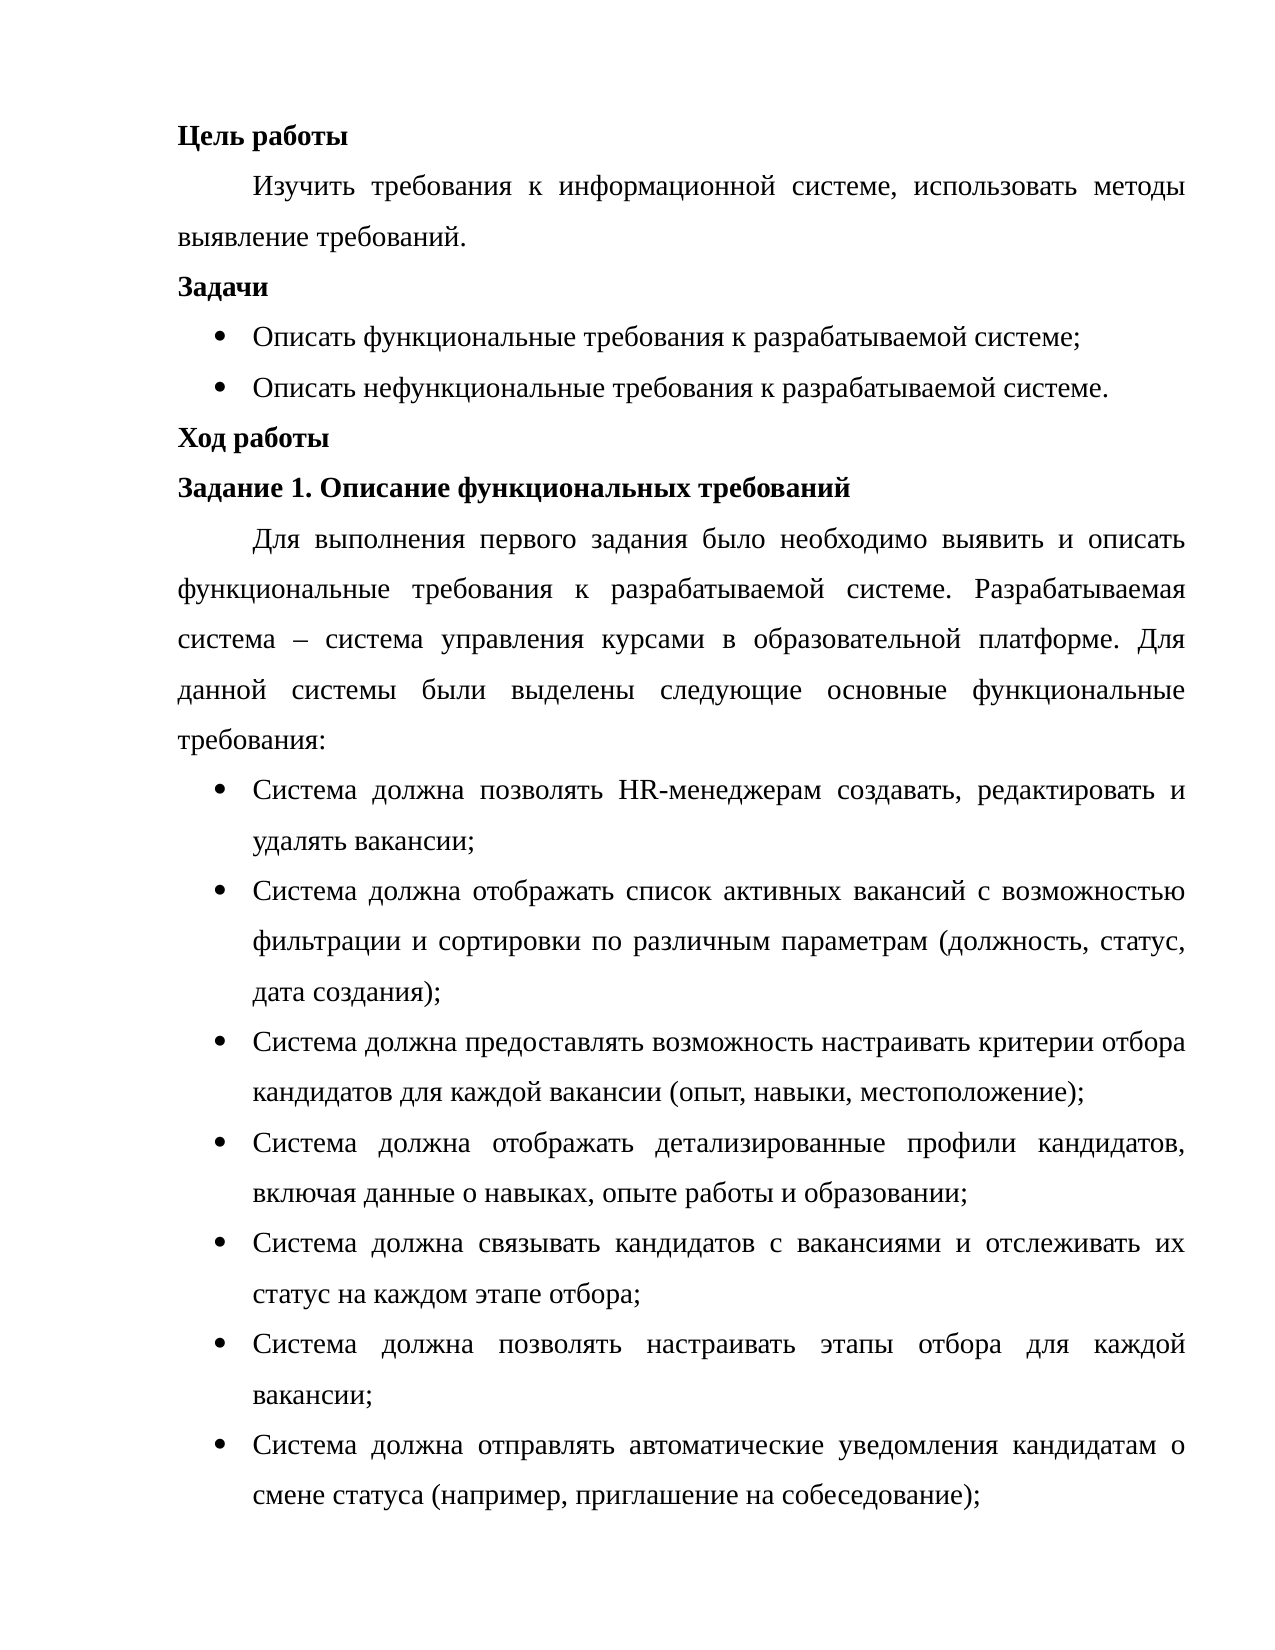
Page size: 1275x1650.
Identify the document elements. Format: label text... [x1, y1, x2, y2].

text Для выполнения первого задания было необходимо выявить и описать функциональные требования к разрабатываемой системе. Разрабатываемая система – система управления курсами в образовательной платформе. Для данной системы были выделены следующие основные функциональные требования: [177, 521, 1186, 756]
text Задание 1. Описание функциональных требований [177, 471, 1186, 504]
list Система должна отображать детализированные профили кандидатов, включая данные о навыках, опыте работы и образовании; [215, 1125, 1186, 1209]
list Описать функциональные требования к разрабатываемой системе; [215, 319, 1186, 353]
list Система должна позволять настраивать этапы отбора для каждой вакансии; [215, 1326, 1186, 1410]
text Задачи [177, 269, 1186, 303]
list Система должна отправлять автоматические уведомления кандидатам о смене статуса (например, приглашение на собеседование); [215, 1427, 1186, 1511]
text Цель работы [177, 118, 1186, 152]
list Система должна связывать кандидатов с вакансиями и отслеживать их статус на каждом этапе отбора; [215, 1226, 1186, 1309]
list Система должна отображать список активных вакансий с возможностью фильтрации и сортировки по различным параметрам (должность, статус, дата создания); [215, 873, 1186, 1007]
list Описать нефункциональные требования к разрабатываемой системе. [215, 370, 1186, 403]
text Ход работы [177, 420, 1186, 454]
text Изучить требования к информационной системе, использовать методы выявление требований. [177, 168, 1186, 252]
list Система должна позволять HR-менеджерам создавать, редактировать и удалять вакансии; [215, 772, 1186, 856]
list Система должна предоставлять возможность настраивать критерии отбора кандидатов для каждой вакансии (опыт, навыки, местоположение); [215, 1024, 1186, 1108]
